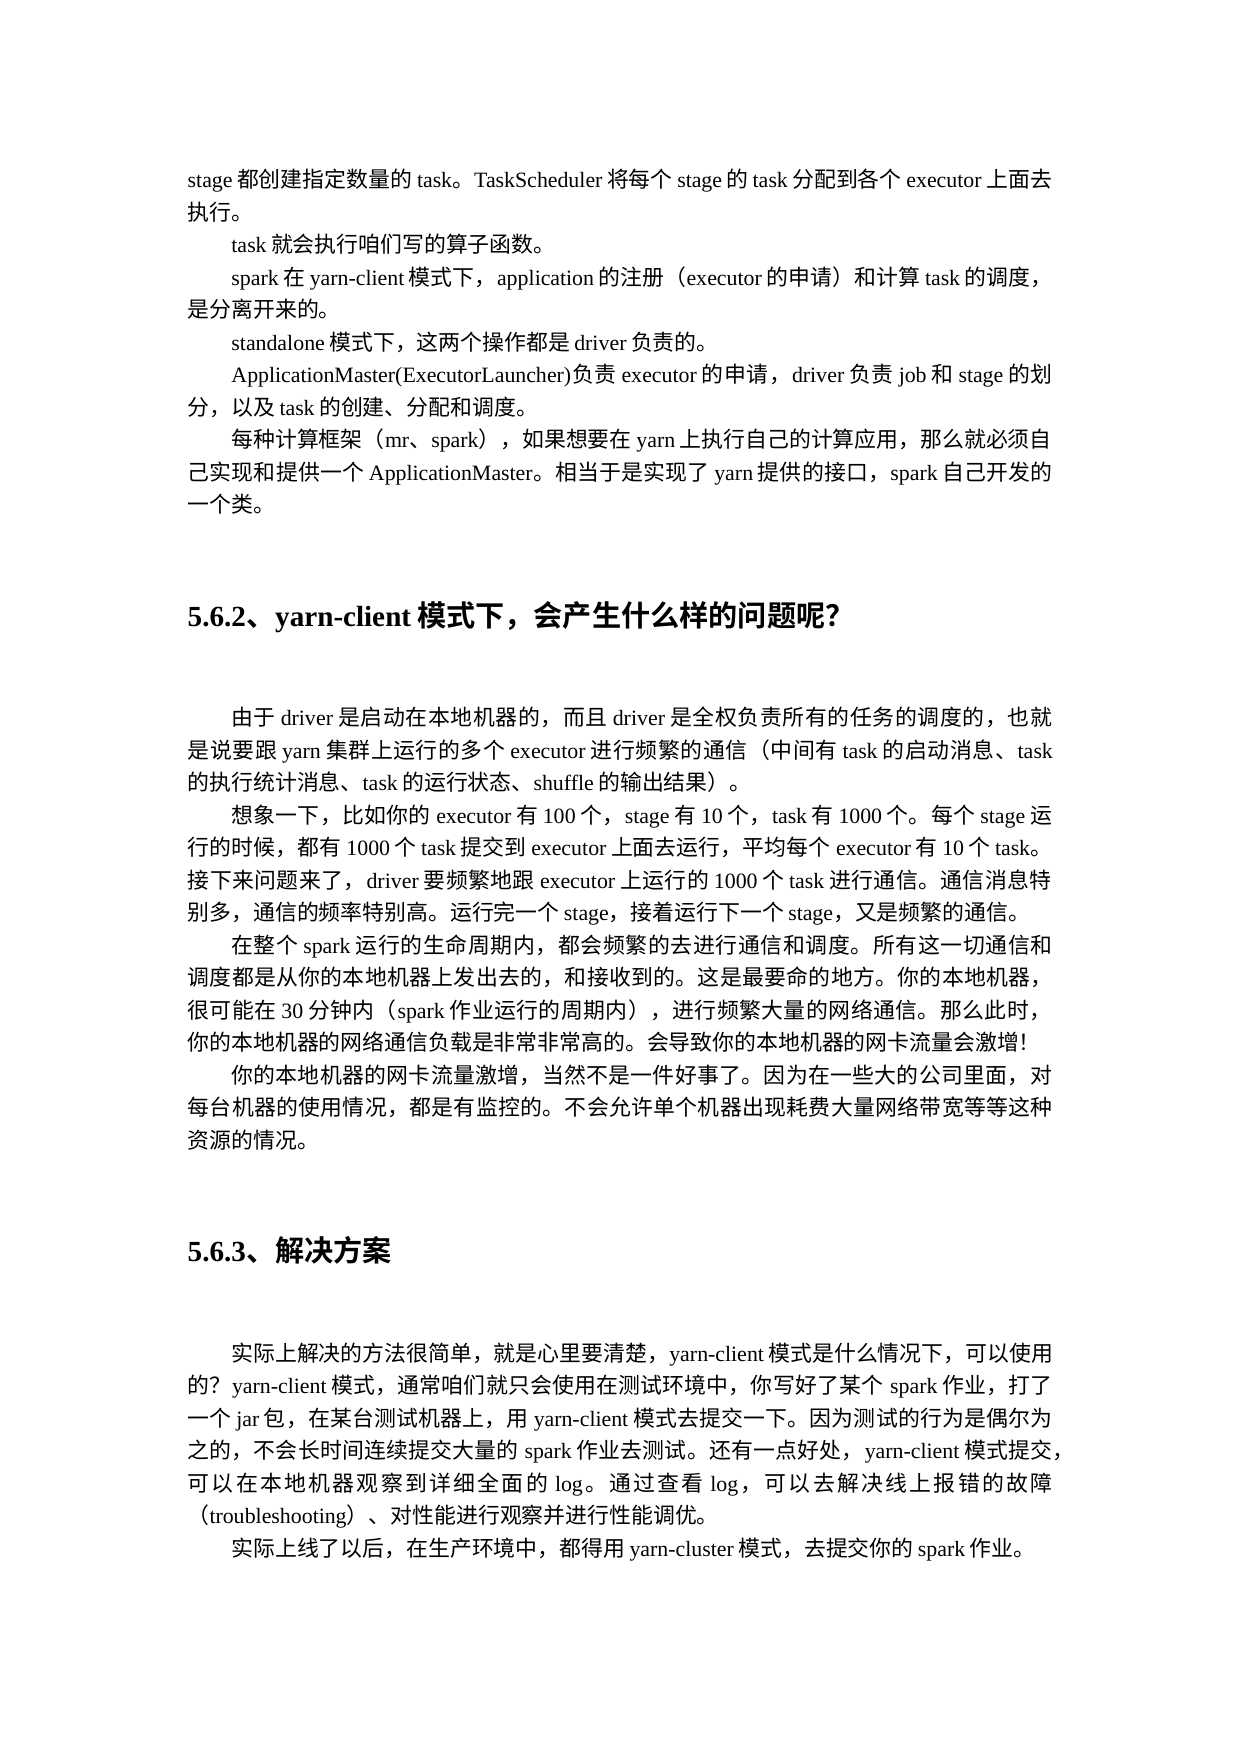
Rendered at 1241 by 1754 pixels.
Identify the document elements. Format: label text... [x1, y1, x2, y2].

text 实际上解决的方法很简单，就是心里要清楚，yarn-client模式是什么情况下，可以使用的？yarn-client模式，通常咱们就只会使用在测试环境中，你写好了某个spark作业，打了一个jar包，在某台测试机器上，用yarn-client模式去提交一下。因为测试的行为是偶尔为之的，不会长时间连续提交大量的spark作业去测试。还有一点好处，yarn-client模式提交，可以在本地机器观察到详细全面的log。通过查看log，可以去解决线上报错的故障（troubleshooting）、对性能进行观察并进行性能调优。 [187, 1336, 1053, 1531]
text 在整个spark运行的生命周期内，都会频繁的去进行通信和调度。所有这一切通信和调度都是从你的本地机器上发出去的，和接收到的。这是最要命的地方。你的本地机器，很可能在30分钟内（spark作业运行的周期内），进行频繁大量的网络通信。那么此时，你的本地机器的网络通信负载是非常非常高的。会导致你的本地机器的网卡流量会激增！ [187, 927, 1053, 1057]
text 由于driver是启动在本地机器的，而且driver是全权负责所有的任务的调度的，也就是说要跟yarn集群上运行的多个executor进行频繁的通信（中间有task的启动消息、task的执行统计消息、task的运行状态、shuffle的输出结果）。 [187, 700, 1053, 797]
text spark在yarn-client模式下，application的注册（executor的申请）和计算task的调度，是分离开来的。 [187, 259, 1053, 324]
text ApplicationMaster(ExecutorLauncher)负责executor的申请，driver负责job和stage的划分，以及task的创建、分配和调度。 [187, 357, 1053, 422]
text standalone模式下，这两个操作都是driver负责的。 [187, 324, 1053, 357]
subtitle 5.6.3、解决方案 [187, 1217, 1053, 1282]
text 实际上线了以后，在生产环境中，都得用yarn-cluster模式，去提交你的spark作业。 [187, 1531, 1053, 1563]
text 想象一下，比如你的executor有100个，stage有10个，task有1000个。每个stage运行的时候，都有1000个task提交到executor上面去运行，平均每个executor有10个task。接下来问题来了，driver要频繁地跟executor上运行的1000个task进行通信。通信消息特别多，通信的频率特别高。运行完一个stage，接着运行下一个stage，又是频繁的通信。 [187, 797, 1053, 927]
text task就会执行咱们写的算子函数。 [187, 227, 1053, 259]
subtitle 5.6.2、yarn-client模式下，会产生什么样的问题呢？ [187, 581, 1053, 646]
text 每种计算框架（mr、spark），如果想要在yarn上执行自己的计算应用，那么就必须自己实现和提供一个ApplicationMaster。相当于是实现了yarn提供的接口，spark自己开发的一个类。 [187, 422, 1053, 519]
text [187, 162, 1053, 227]
text 你的本地机器的网卡流量激增，当然不是一件好事了。因为在一些大的公司里面，对每台机器的使用情况，都是有监控的。不会允许单个机器出现耗费大量网络带宽等等这种资源的情况。 [187, 1057, 1053, 1155]
